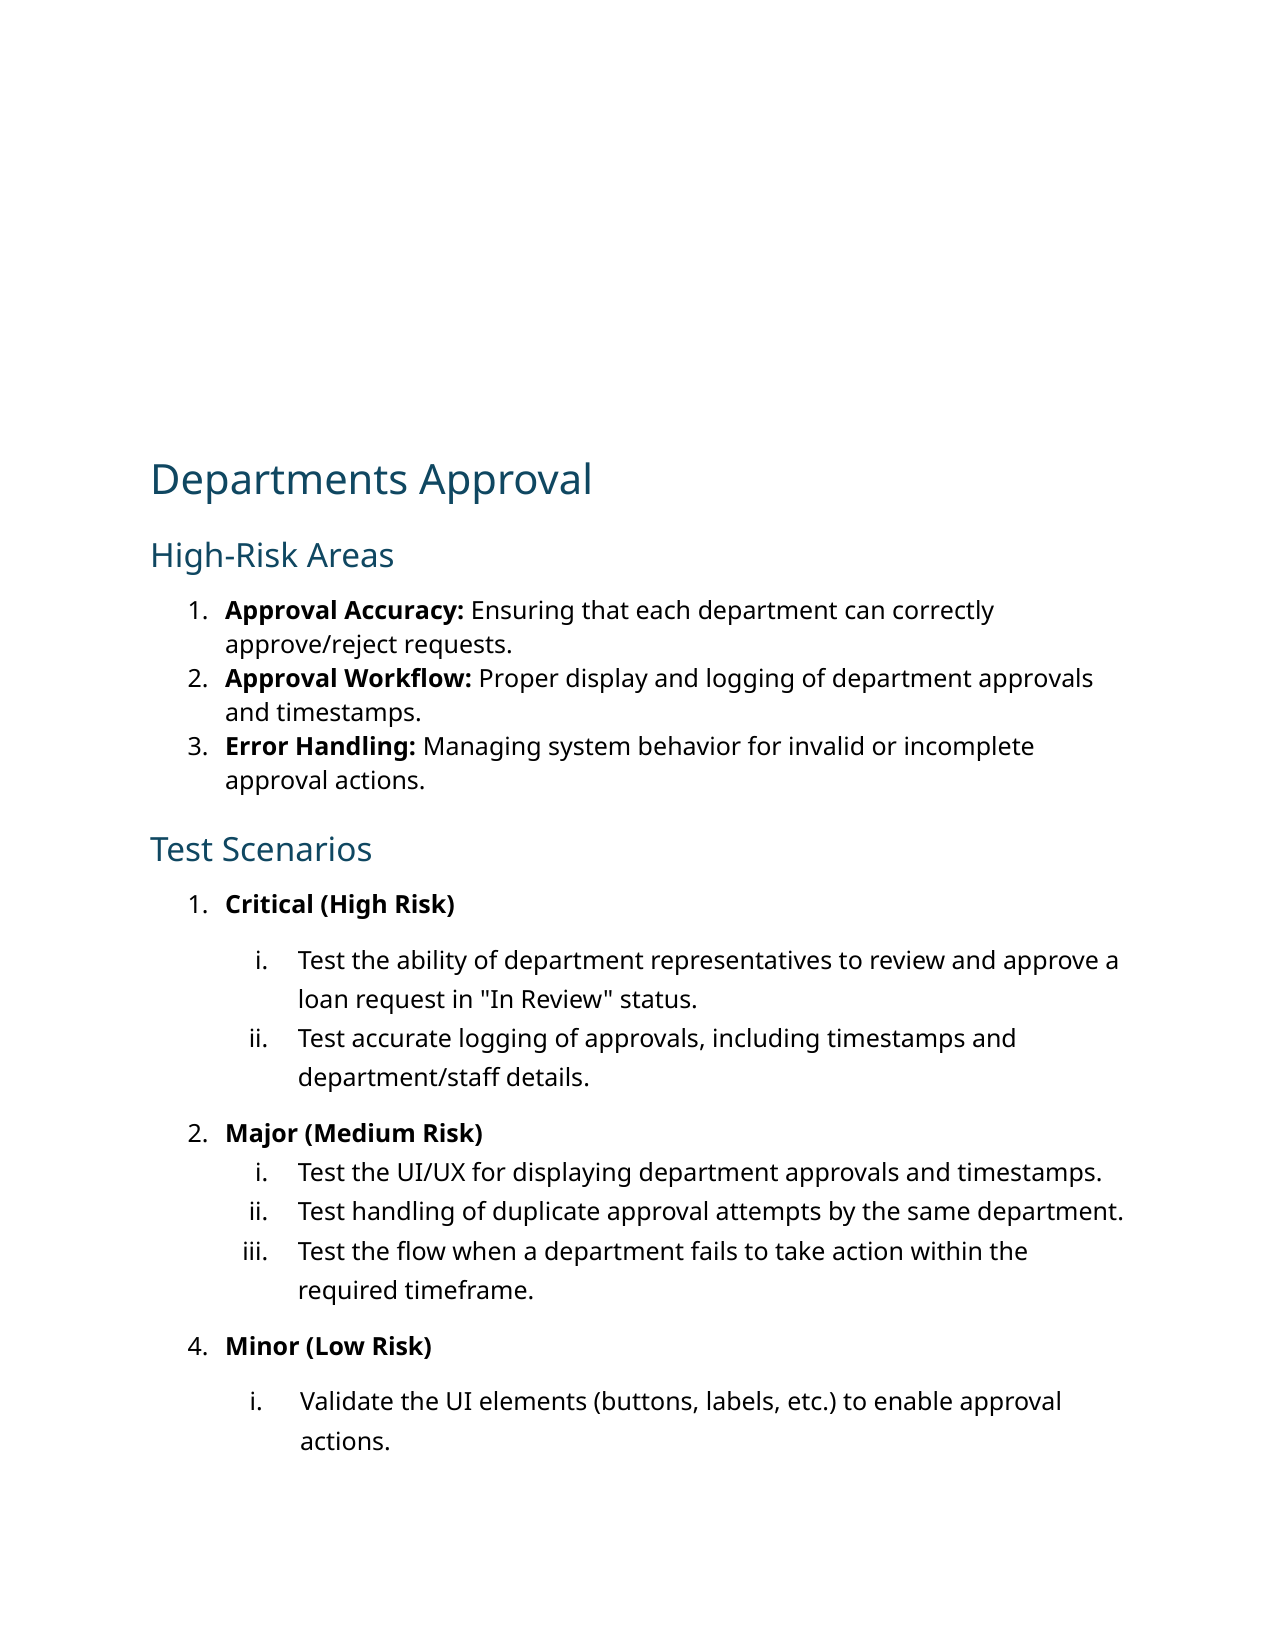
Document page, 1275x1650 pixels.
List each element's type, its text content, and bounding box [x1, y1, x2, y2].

subtitle Departments Approval [150, 450, 1125, 507]
list Test accurate logging of approvals, including timestamps and department/staff details. [268, 1021, 1125, 1094]
list Test the UI/UX for displaying department approvals and timestamps. [268, 1155, 1125, 1189]
list Test the flow when a department fails to take action within the required timeframe. [268, 1233, 1125, 1306]
list Approval Workflow: Proper display and logging of department approvals and timestamps. [187, 661, 1125, 729]
subtitle High-Risk Areas [150, 532, 1125, 577]
list Test handling of duplicate approval attempts by the same department. [268, 1194, 1125, 1228]
list Major (Medium Risk) [187, 1116, 1125, 1150]
list Approval Accuracy: Ensuring that each department can correctly approve/reject requests. [187, 592, 1125, 661]
list Error Handling: Managing system behavior for invalid or incomplete approval actions. [187, 729, 1125, 797]
list Minor (Low Risk) [187, 1328, 1125, 1362]
list Critical (High Risk) [187, 886, 1125, 921]
list Validate the UI elements (buttons, labels, etc.) to enable approval actions. [262, 1384, 1125, 1457]
list Test the ability of department representatives to review and approve a loan request in "In Review" status. [268, 942, 1125, 1016]
subtitle Test Scenarios [150, 826, 1125, 871]
